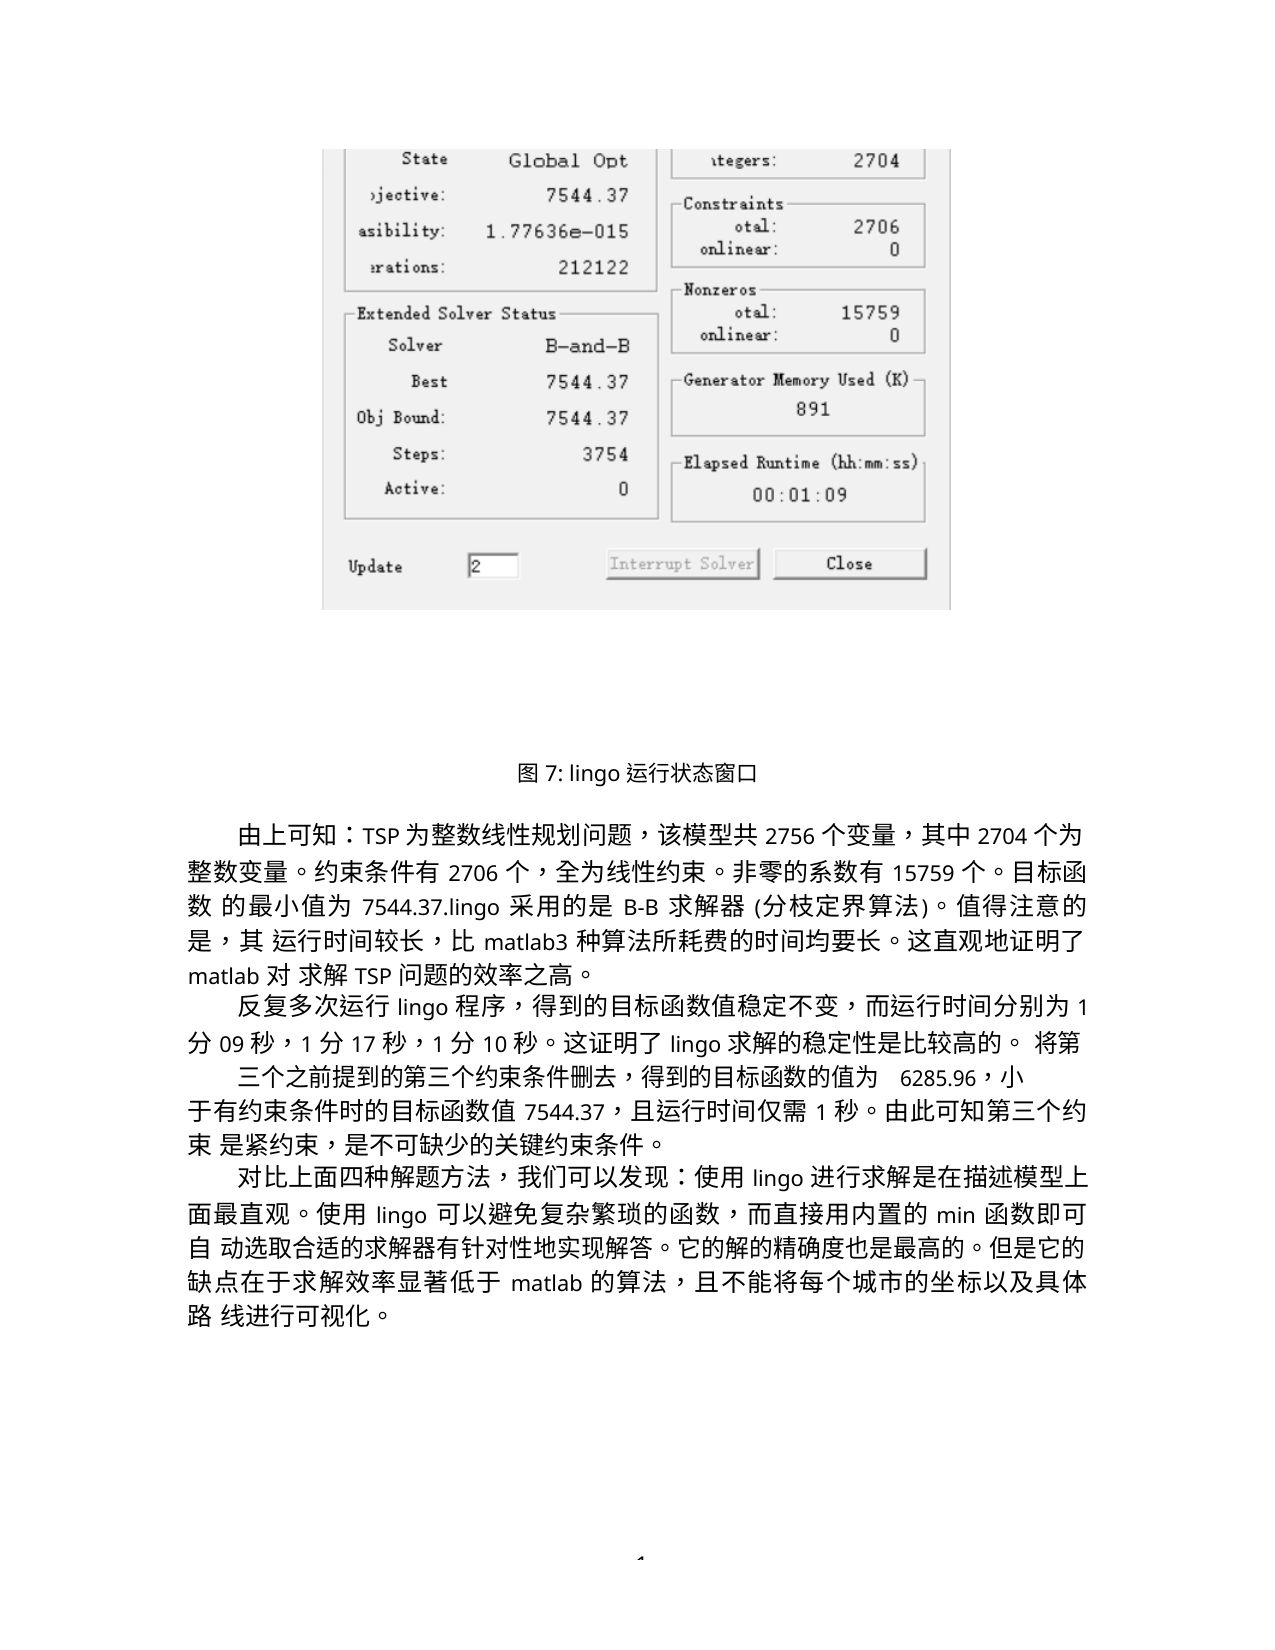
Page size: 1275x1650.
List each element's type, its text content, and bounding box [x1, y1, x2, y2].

picture [322, 149, 951, 610]
text 对比上面四种解题方法，我们可以发现：使用 lingo 进行求解是在描述模型上 [188, 1162, 1098, 1193]
subtitle 反复多次运行 lingo 程序，得到的目标函数值稳定不变，而运行时间分别为 1 [237, 991, 1098, 1022]
text 图 7: lingo 运行状态窗口 [498, 754, 777, 789]
subtitle 于有约束条件时的目标函数值 7544.37，且运行时间仅需 1 秒。由此可知第三个约束 是紧约束，是不可缺少的关键约束条件。 [188, 1093, 1087, 1162]
text 由上可知：TSP 为整数线性规划问题，该模型共 2756 个变量，其中 2704 个为 [237, 815, 1098, 851]
text 面最直观。使用 lingo 可以避免复杂繁琐的函数，而直接用内置的 min 函数即可自 动选取合适的求解器有针对性地实现解答。它的解的精确度也是最高的。但是它的 缺点在于求解效率显著低于 matlab 的算法，且不能将每个城市的坐标以及具体路 线进行可视化。 [188, 1196, 1087, 1332]
text 整数变量。约束条件有 2706 个，全为线性约束。非零的系数有 15759 个。目标函数 的最小值为 7544.37.lingo 采用的是 B-B 求解器 (分枝定界算法)。值得注意的是，其 运行时间较长，比 matlab3 种算法所耗费的时间均要长。这直观地证明了 matlab 对 求解 TSP 问题的效率之高。 [188, 854, 1087, 991]
text 分 09 秒，1 分 17 秒，1 分 10 秒。这证明了 lingo 求解的稳定性是比较高的。 将第三个之前提到的第三个约束条件删去，得到的目标函数的值为 6285.96，小 [188, 1025, 1089, 1093]
